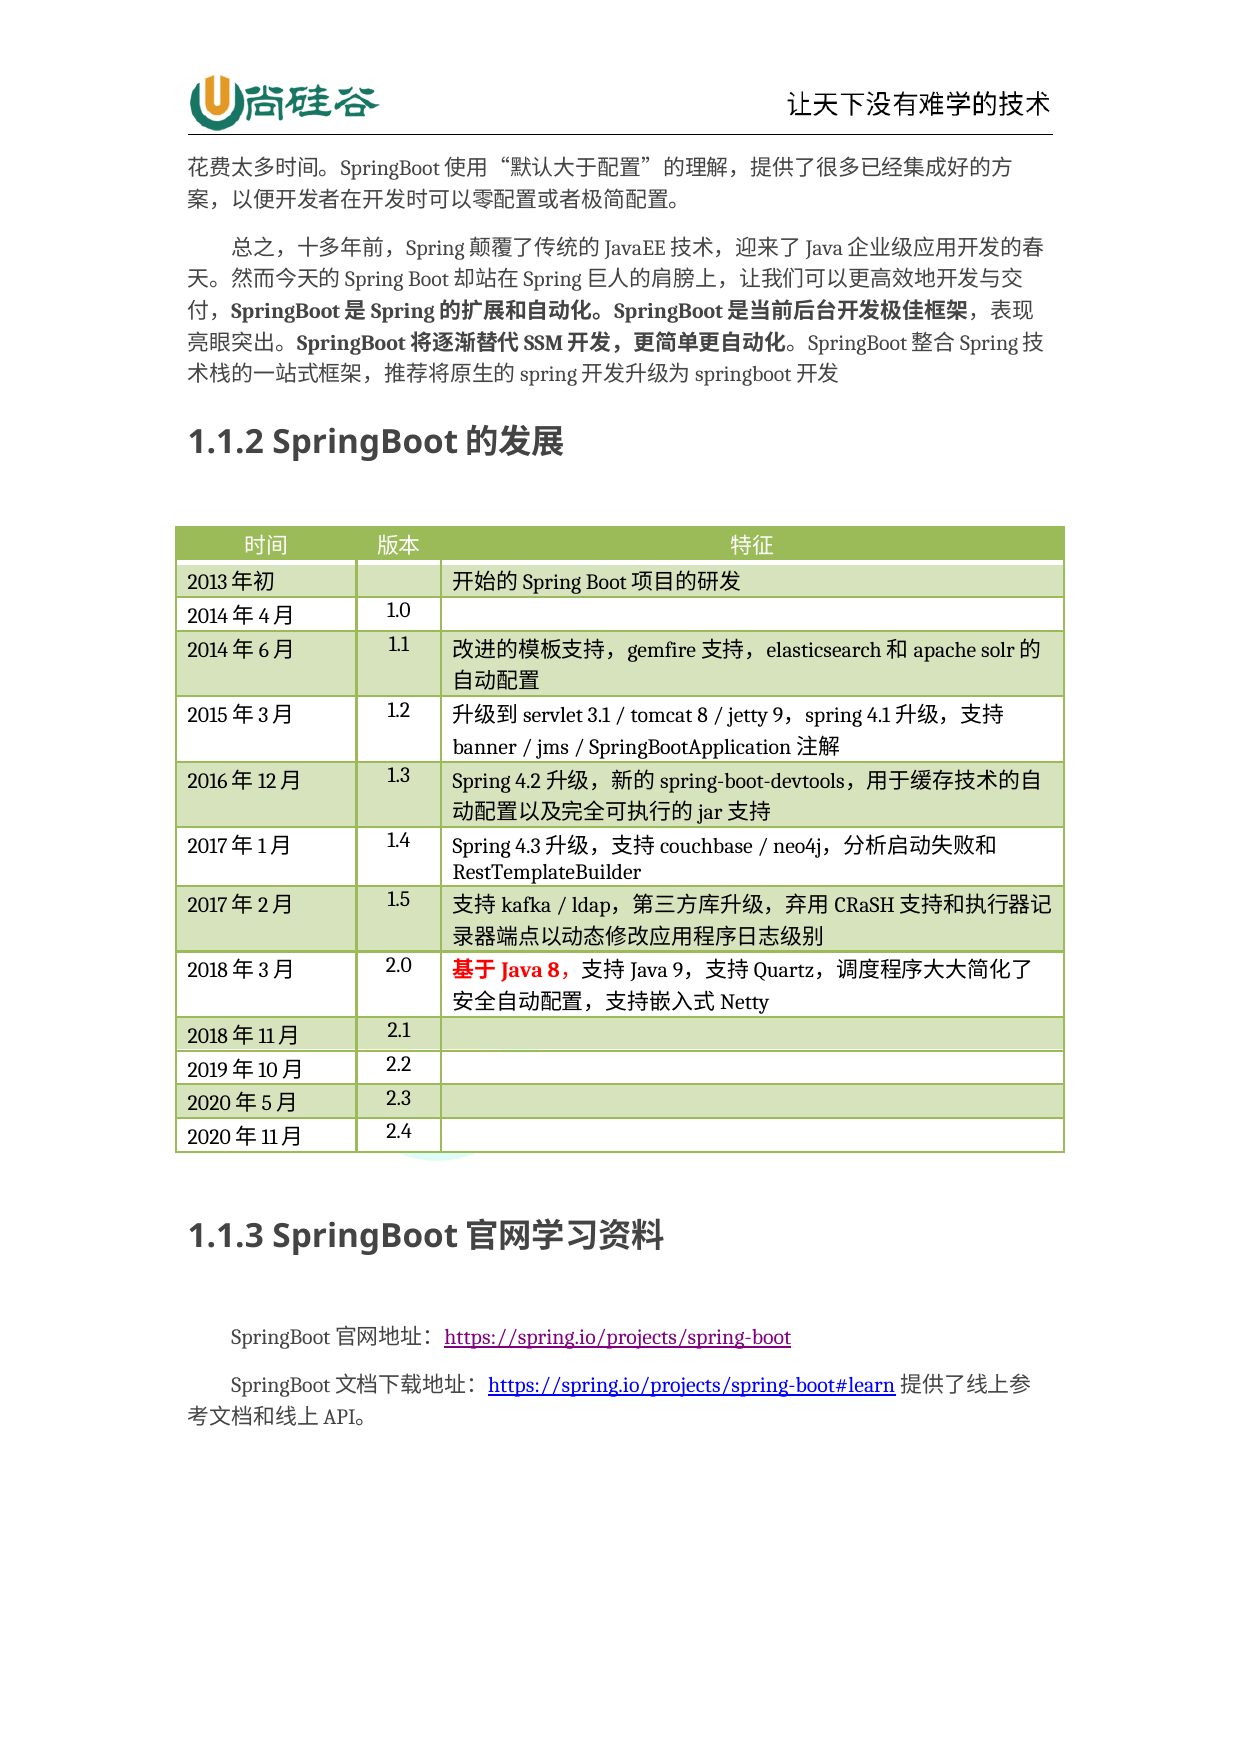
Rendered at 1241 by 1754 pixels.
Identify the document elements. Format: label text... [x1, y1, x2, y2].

table_cell 2.3 [358, 1085, 440, 1117]
table_cell 2018年3月 [177, 953, 355, 1016]
list SpringBoot官网地址：https://spring.io/projects/spring-boot [187, 1319, 1053, 1351]
table_header 版本 [358, 528, 440, 560]
subtitle 1.1.2 SpringBoot的发展 [187, 415, 1053, 463]
table_cell 基于 Java 8，支持 Java 9，支持 Quartz，调度程序大大简化了安全自动配置，支持嵌入式 Netty [442, 953, 1063, 1016]
table_header 时间 [177, 528, 355, 560]
list 总之，十多年前，Spring颠覆了传统的JavaEE技术，迎来了Java企业级应用开发的春天。然而今天的Spring Boot却站在Spring巨人的肩膀上，让我们可以更高效地开发与交付，SpringBoot是Spring的扩展和自动化。SpringBoot是当前后台开发极佳框架，表现亮眼突出。SpringBoot将逐渐替代SSM开发，更简单更自动化。SpringBoot整合Spring技术栈的一站式框架，推荐将原生的spring开发升级为springboot开发 [187, 230, 1053, 388]
table_cell 升级到 servlet 3.1 / tomcat 8 / jetty 9，spring 4.1 升级，支持 banner / jms / SpringBootApplication 注解 [442, 697, 1063, 761]
table_cell 2.1 [358, 1018, 440, 1049]
table_cell [442, 1018, 1063, 1049]
table_cell [442, 1119, 1063, 1151]
table_cell 1.3 [358, 763, 440, 826]
table_header 特征 [442, 528, 1063, 560]
table_cell 1.2 [358, 697, 440, 761]
table_cell 2015年3月 [177, 697, 355, 761]
table_cell 2018年11月 [177, 1018, 355, 1049]
table_cell 改进的模板支持，gemfire 支持，elasticsearch 和 apache solr 的自动配置 [442, 632, 1063, 695]
table_cell 1.5 [358, 887, 440, 950]
table_cell Spring 4.3 升级，支持 couchbase / neo4j，分析启动失败和RestTemplateBuilder [442, 828, 1063, 885]
table_cell 2014年6月 [177, 632, 355, 695]
table_cell 2.4 [358, 1119, 440, 1151]
table_cell 1.4 [358, 828, 440, 885]
table_cell 2014年4月 [177, 598, 355, 630]
table_cell 2013年初 [177, 565, 355, 596]
table_cell [358, 565, 440, 596]
table_cell 2020年11月 [177, 1119, 355, 1151]
table_cell [442, 1052, 1063, 1083]
table_cell [442, 1085, 1063, 1117]
subtitle 1.1.3 SpringBoot官网学习资料 [187, 1208, 1053, 1257]
table_cell 支持 kafka / ldap，第三方库升级，弃用 CRaSH 支持和执行器记录器端点以动态修改应用程序日志级别 [442, 887, 1063, 950]
table_cell 1.0 [358, 598, 440, 630]
picture [187, 73, 1053, 132]
table_cell 2017年1月 [177, 828, 355, 885]
table_cell 2.2 [358, 1052, 440, 1083]
table_cell 2020年5月 [177, 1085, 355, 1117]
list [187, 150, 1053, 213]
table_cell 2019年10月 [177, 1052, 355, 1083]
list SpringBoot文档下载地址：https://spring.io/projects/spring-boot#learn 提供了线上参考文档和线上API。 [187, 1367, 1053, 1431]
table_cell [442, 598, 1063, 630]
table_cell 2.0 [358, 953, 440, 1016]
table_cell 开始的 Spring Boot 项目的研发 [442, 565, 1063, 596]
table_cell Spring 4.2 升级，新的 spring-boot-devtools，用于缓存技术的自动配置以及完全可执行的 jar 支持 [442, 763, 1063, 826]
table_cell 2016年12月 [177, 763, 355, 826]
table_cell 2017年2月 [177, 887, 355, 950]
table_cell 1.1 [358, 632, 440, 695]
